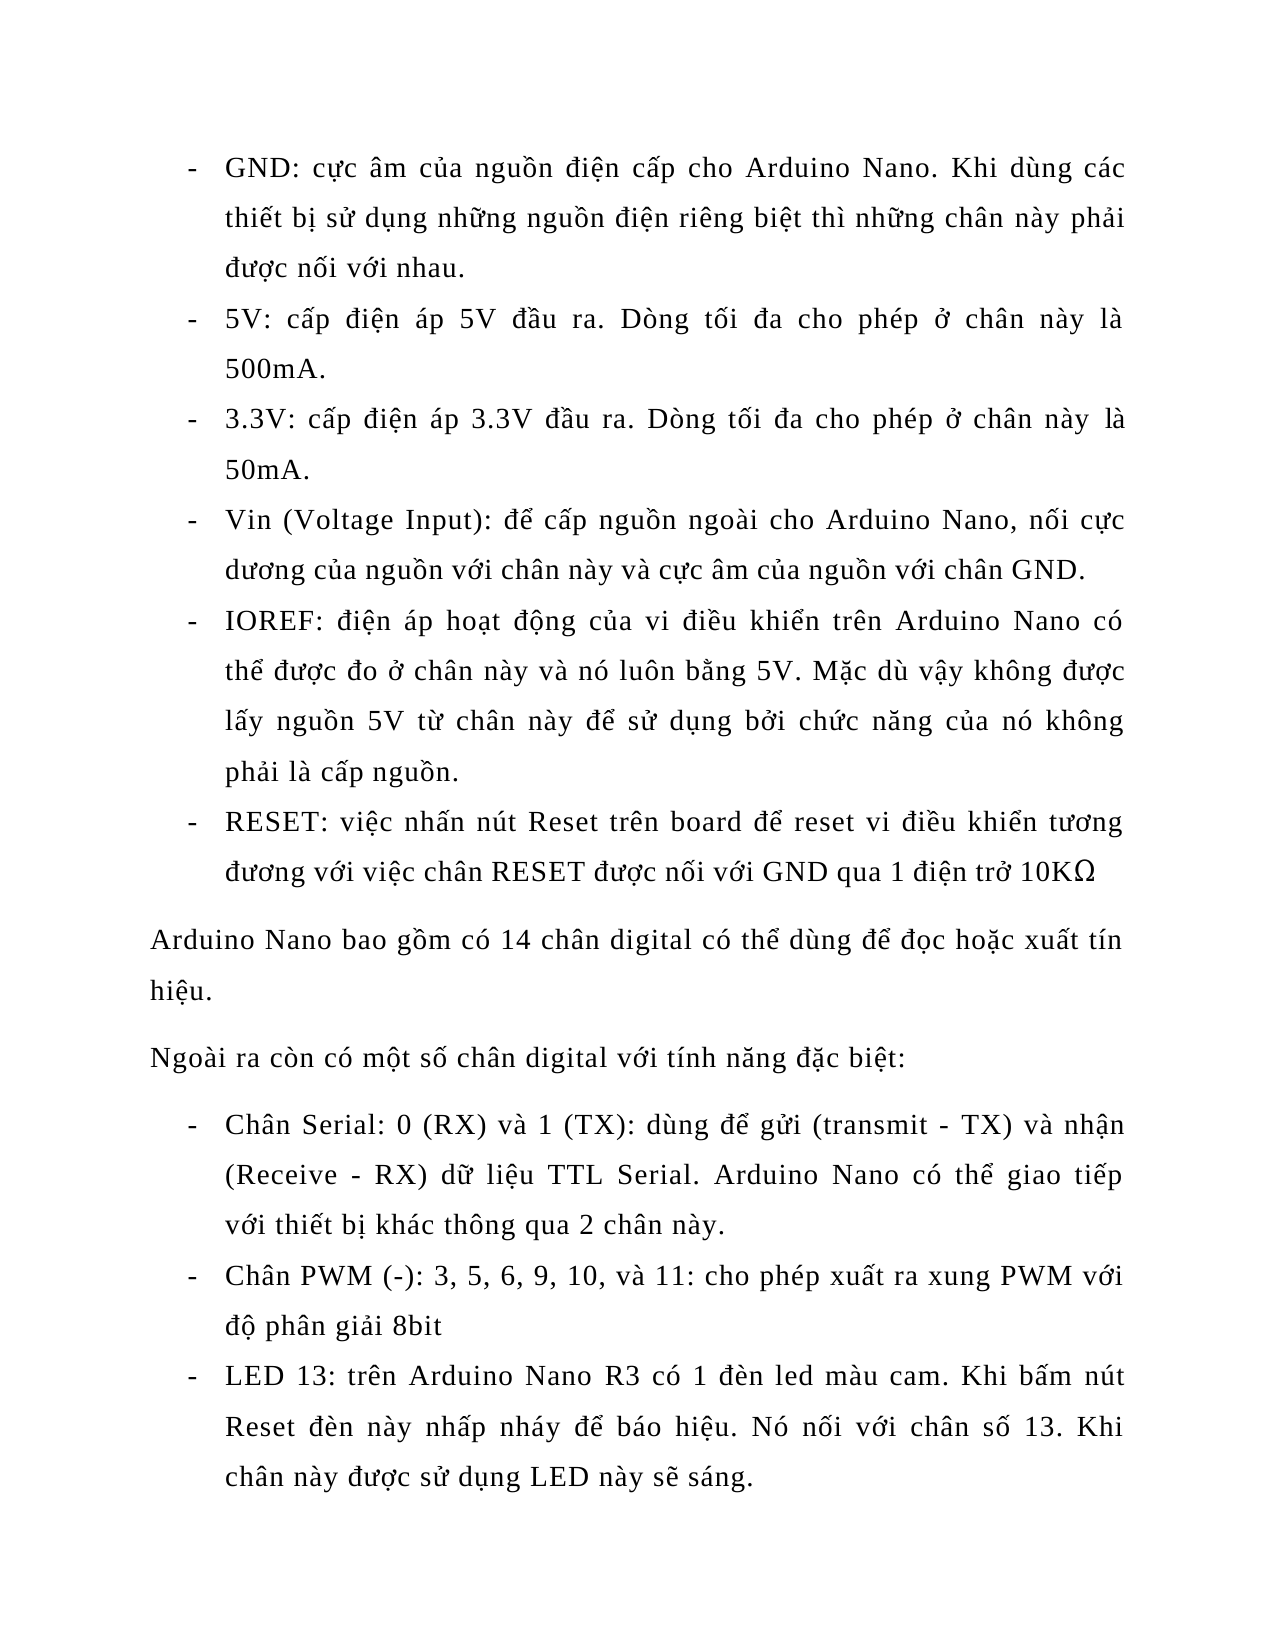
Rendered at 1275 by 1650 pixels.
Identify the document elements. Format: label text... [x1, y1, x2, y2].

list IOREF: điện áp hoạt động của vi điều khiển trên Arduino Nano có thể được đo ở chân này và nó luôn bằng 5V. Mặc dù vậy không được lấy nguồn 5V từ chân này để sử dụng bởi chức năng của nó không phải là cấp nguồn. [187, 603, 1125, 787]
list GND: cực âm của nguồn điện cấp cho Arduino Nano. Khi dùng các thiết bị sử dụng những nguồn điện riêng biệt thì những chân này phải được nối với nhau. [187, 150, 1125, 284]
list 5V: cấp điện áp 5V đầu ra. Dòng tối đa cho phép ở chân này là 500mA. [187, 301, 1125, 385]
list Chân Serial: 0 (RX) và 1 (TX): dùng để gửi (transmit - TX) và nhận (Receive - RX) dữ liệu TTL Serial. Arduino Nano có thể giao tiếp với thiết bị khác thông qua 2 chân này. [187, 1107, 1125, 1241]
text Arduino Nano bao gồm có 14 chân digital có thể dùng để đọc hoặc xuất tín hiệu. [150, 922, 1125, 1006]
list Chân PWM (-): 3, 5, 6, 9, 10, và 11: cho phép xuất ra xung PWM với độ phân giải 8bit [187, 1258, 1125, 1342]
text Ngoài ra còn có một số chân digital với tính năng đặc biệt: [150, 1040, 1125, 1073]
list 3.3V: cấp điện áp 3.3V đầu ra. Dòng tối đa cho phép ở chân này là 50mA. [187, 402, 1125, 485]
list RESET: việc nhấn nút Reset trên board để reset vi điều khiển tương đương với việc chân RESET được nối với GND qua 1 điện trở 10KΩ [187, 804, 1125, 889]
list LED 13: trên Arduino Nano R3 có 1 đèn led màu cam. Khi bấm nút Reset đèn này nhấp nháy để báo hiệu. Nó nối với chân số 13. Khi chân này được sử dụng LED này sẽ sáng. [187, 1358, 1125, 1492]
list Vin (Voltage Input): để cấp nguồn ngoài cho Arduino Nano, nối cực dương của nguồn với chân này và cực âm của nguồn với chân GND. [187, 502, 1125, 586]
